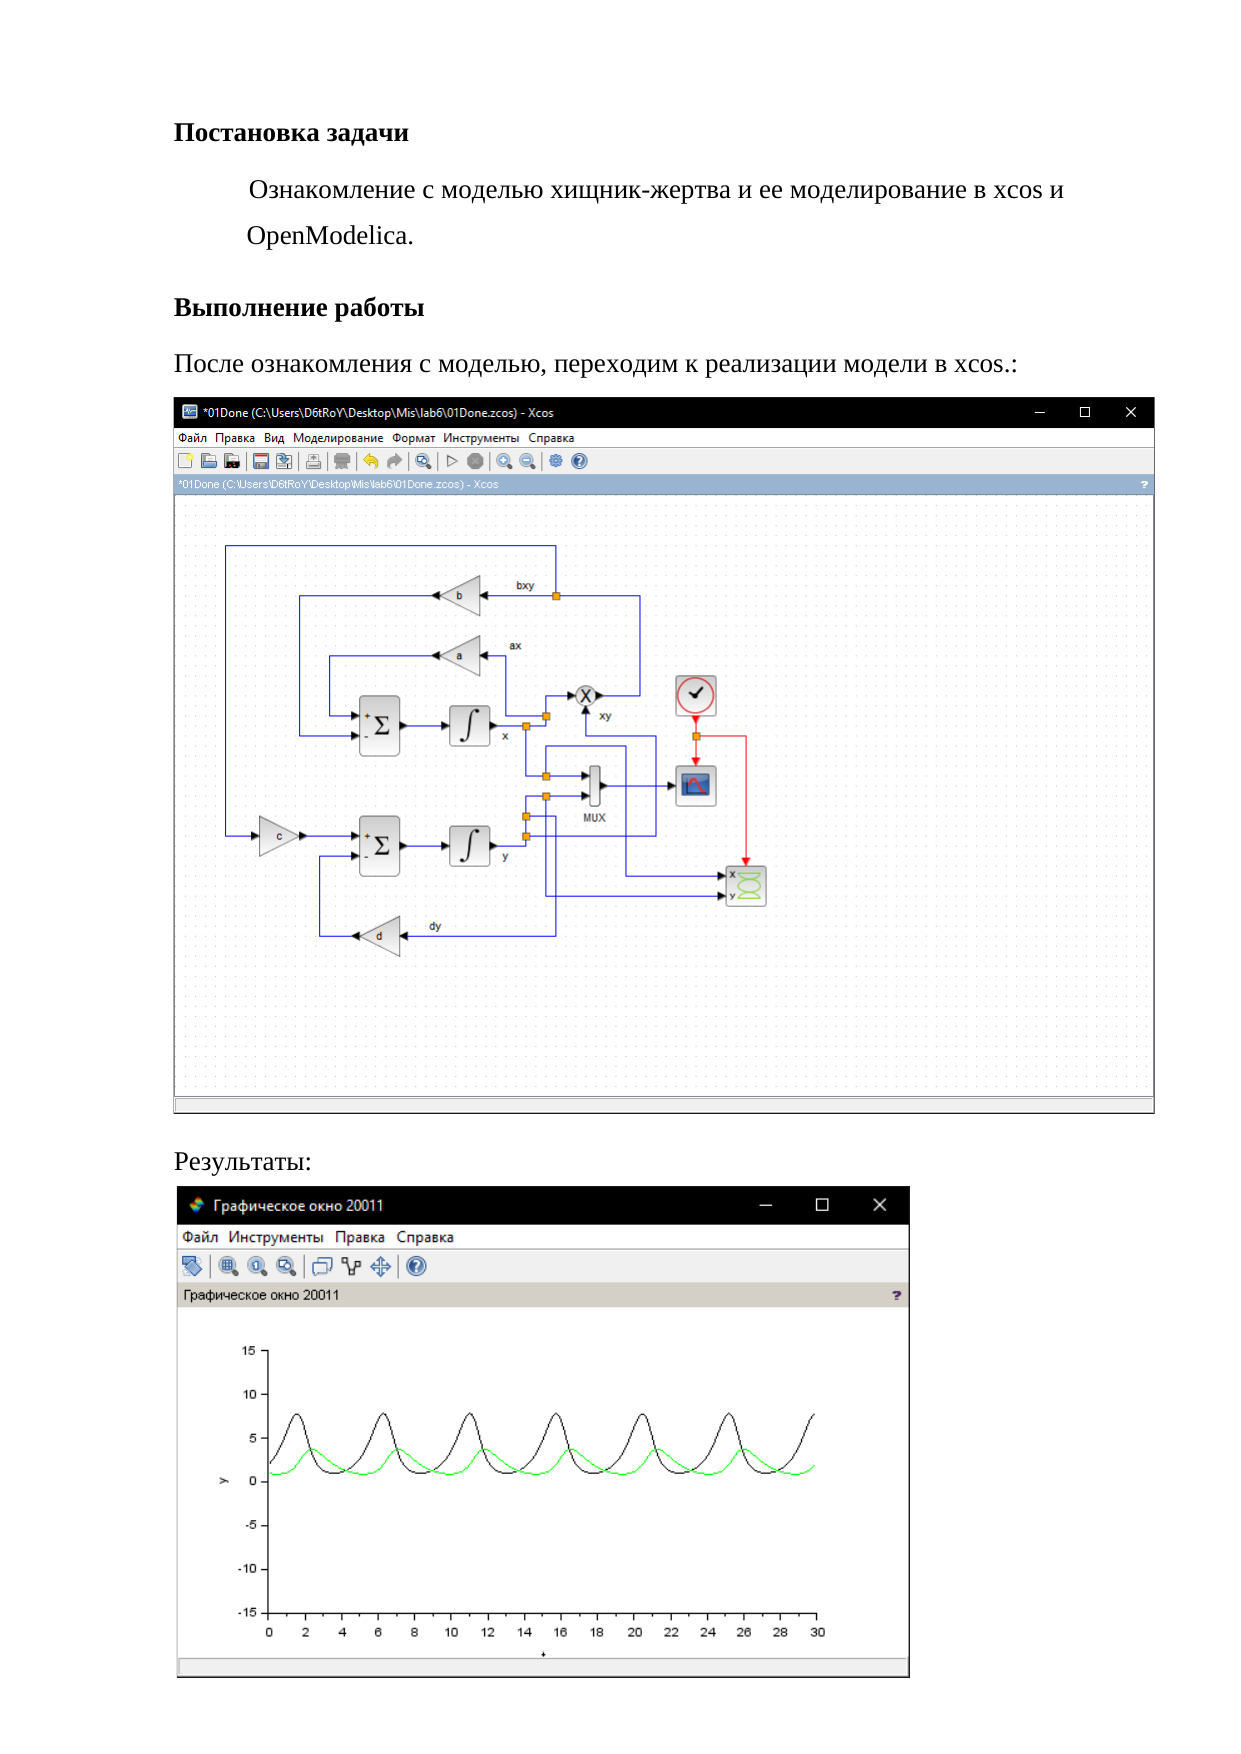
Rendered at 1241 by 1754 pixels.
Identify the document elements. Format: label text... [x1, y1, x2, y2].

text После ознакомления с моделью, переходим к реализации модели в xcos.: [173, 347, 1155, 378]
picture [173, 397, 1155, 1114]
text Ознакомление с моделью хищник-жертва и ее моделирование в xcos и OpenModelica. [246, 173, 1155, 251]
picture [176, 1186, 910, 1678]
text Результаты: [173, 1145, 1155, 1176]
text Постановка задачи [173, 117, 1155, 148]
text Выполнение работы [173, 291, 1155, 322]
